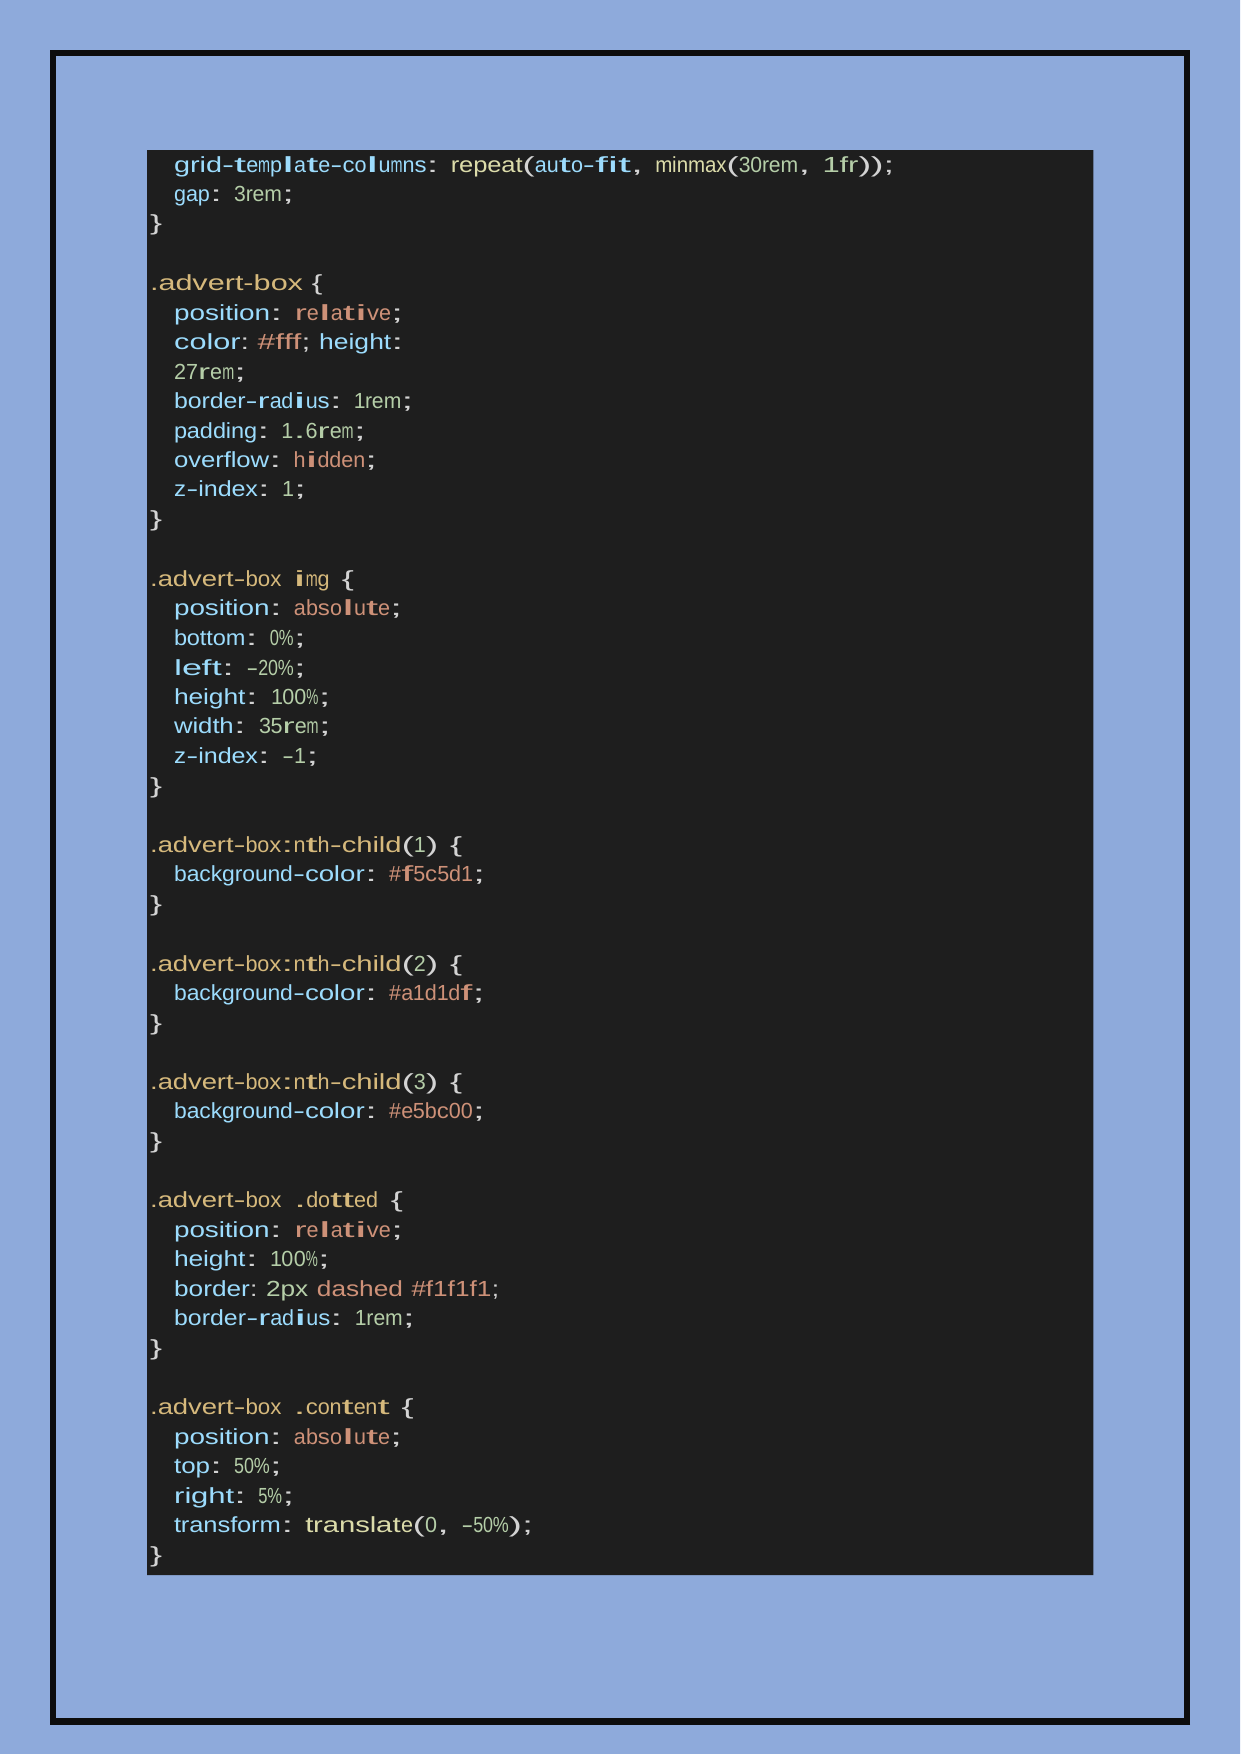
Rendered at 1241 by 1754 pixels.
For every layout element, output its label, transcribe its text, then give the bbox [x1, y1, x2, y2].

text } [150, 1542, 1105, 1567]
text .advert-box:nth-child(2) { background-color: #a1d1df; [150, 950, 487, 1005]
text left: -20%; [174, 654, 1105, 679]
text } [150, 506, 1105, 531]
text z-index: 1; [174, 477, 1105, 502]
text border: 2px dashed #f1f1f1; border-radius: 1rem; [174, 1276, 499, 1330]
text .advert-box { position: relative; color: #fff; height: 27rem; [150, 270, 421, 384]
text right: 5%; [174, 1483, 1105, 1508]
text } [150, 1009, 1105, 1035]
text } [150, 1128, 1105, 1153]
text } [150, 1335, 1105, 1360]
text .advert-box:nth-child(3) { background-color: #e5bc00; [150, 1069, 487, 1123]
text height: 100%; width: 35rem; z-index: -1; [174, 684, 331, 768]
text .advert-box .dotted { position: relative; height: 100%; [150, 1187, 403, 1271]
text .advert-box .content { position: absolute; top: 50%; [150, 1394, 415, 1478]
text } [150, 772, 1105, 798]
text .advert-box:nth-child(1) { background-color: #f5c5d1; [150, 832, 487, 887]
text grid-template-columns: repeat(auto-fit, minmax(30rem, 1fr)); gap: 3rem; [174, 152, 938, 207]
text border-radius: 1rem; padding: 1.6rem; overflow: hidden; [174, 388, 468, 472]
text transform: translate(0, -50%); [174, 1512, 1105, 1538]
text .advert-box img { position: absolute; bottom: 0%; [150, 566, 403, 650]
text } [150, 211, 1105, 236]
text } [150, 891, 1105, 916]
